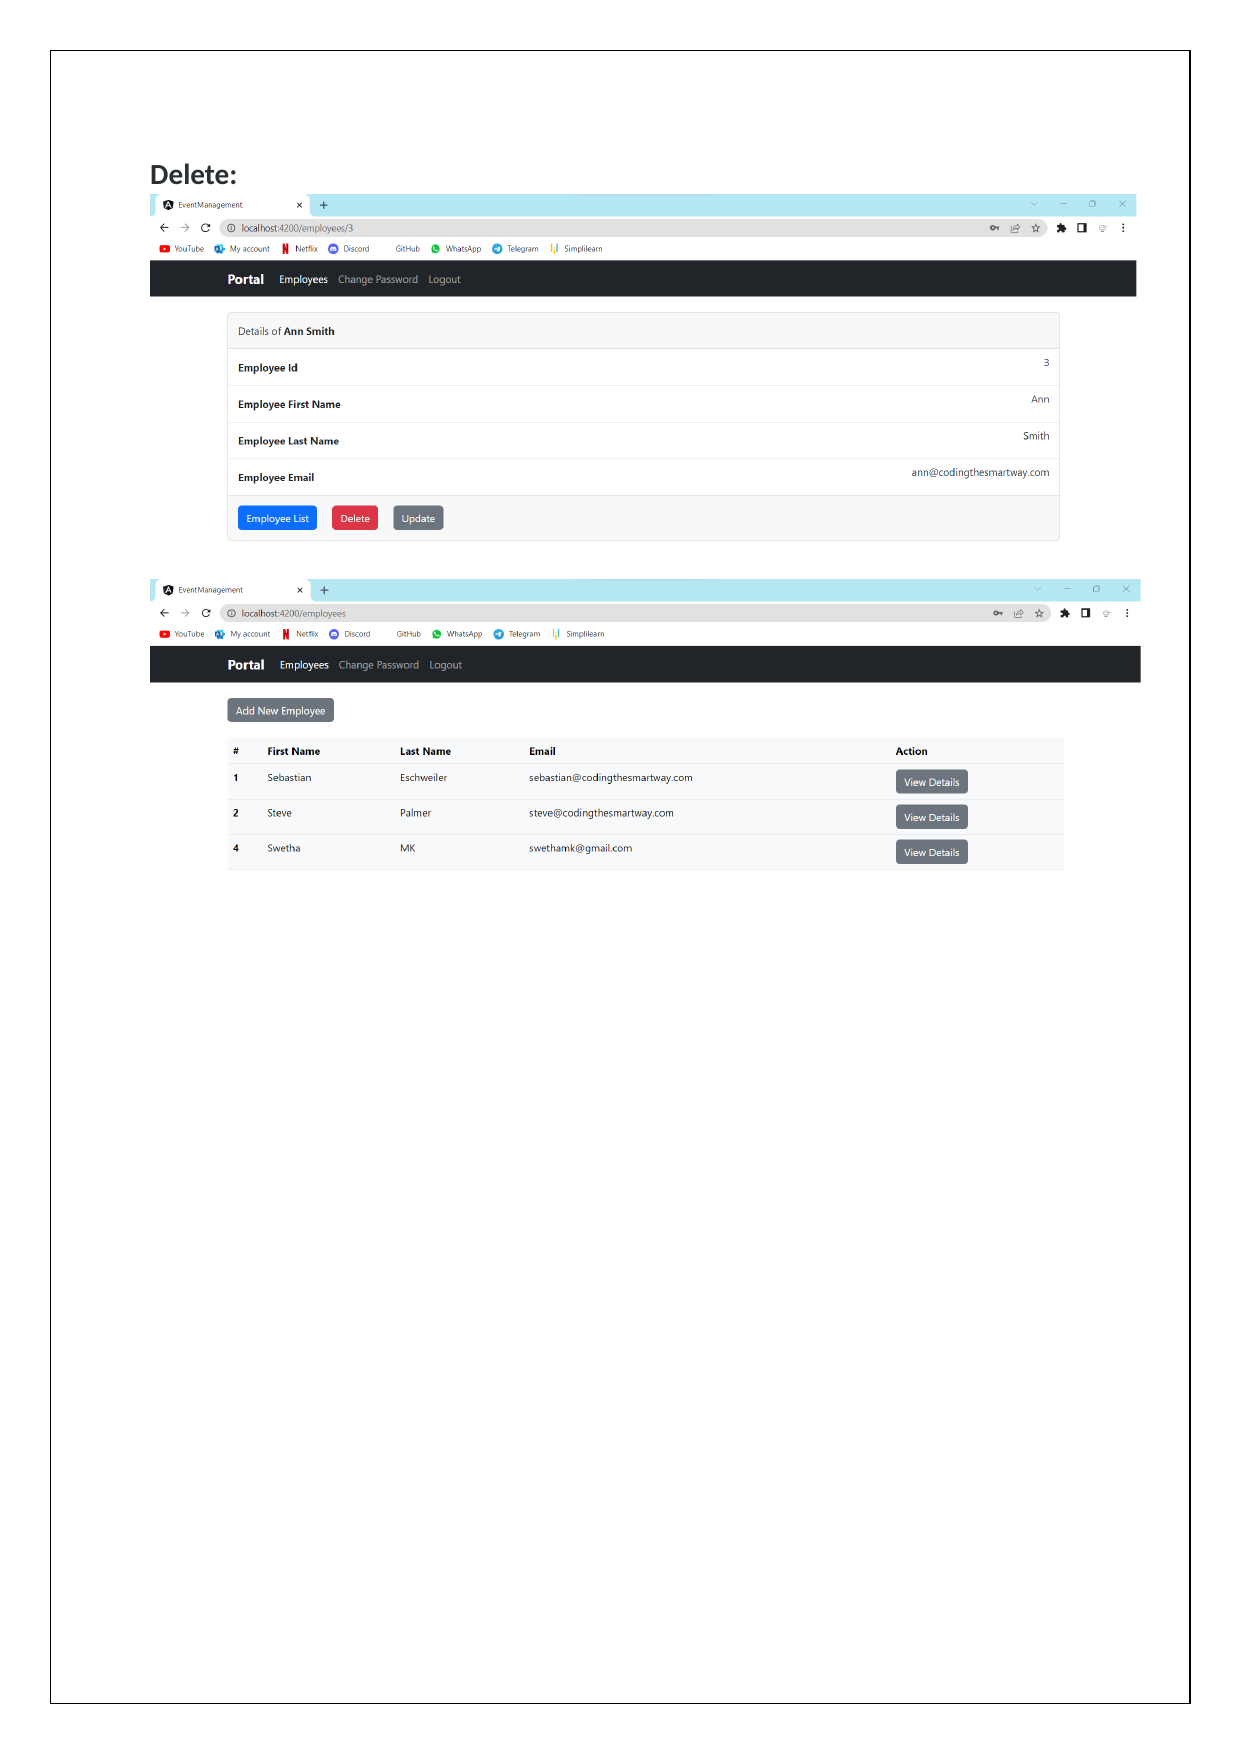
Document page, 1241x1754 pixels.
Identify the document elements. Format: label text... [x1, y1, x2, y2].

picture [150, 194, 1137, 578]
picture [150, 579, 1141, 988]
text Delete: [150, 156, 836, 191]
